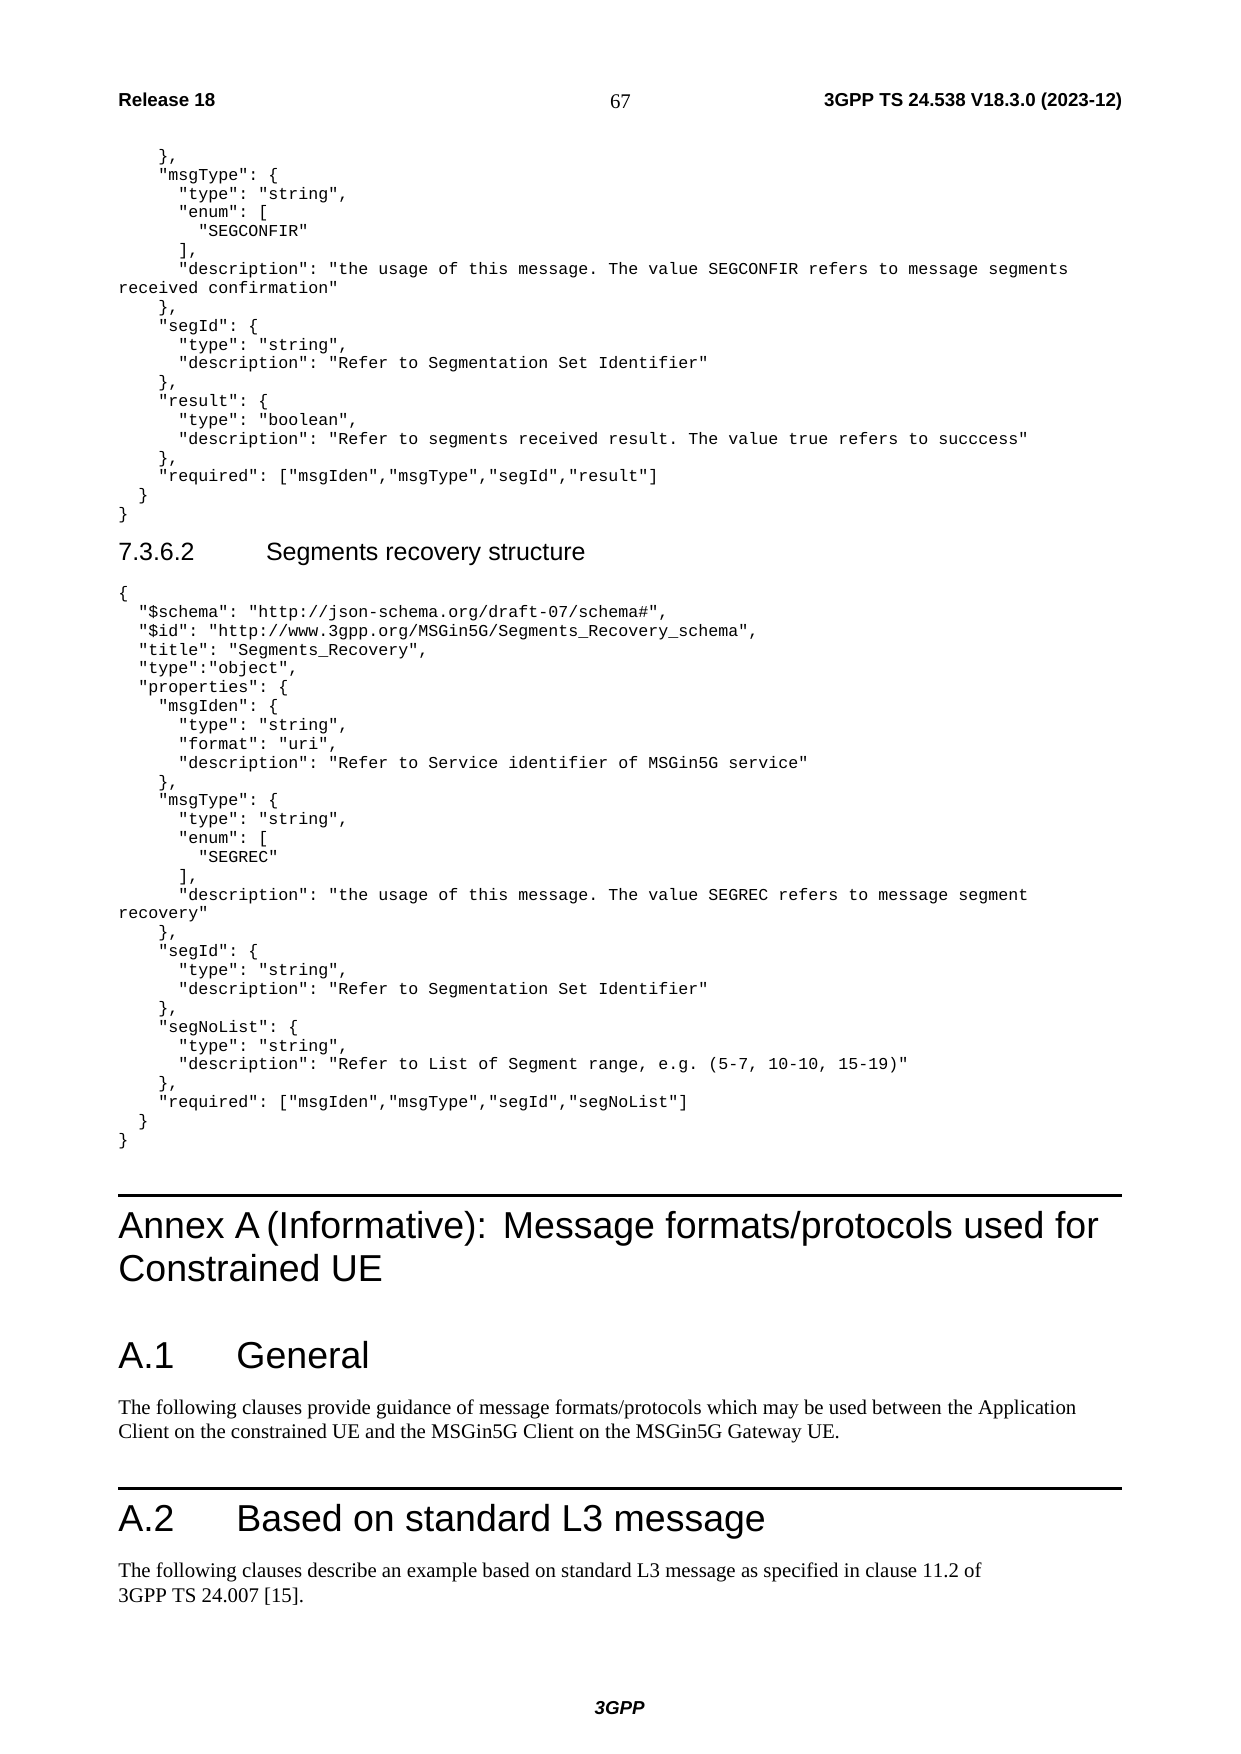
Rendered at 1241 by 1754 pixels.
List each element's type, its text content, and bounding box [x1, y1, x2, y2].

text The following clauses provide guidance of message formats/protocols which may be used between the Application Client on the constrained UE and the MSGin5G Client on the MSGin5G Gateway UE. [118, 1395, 1122, 1443]
text "type":"object", [118, 660, 1122, 679]
text "description": "Refer to List of Segment range, e.g. (5-7, 10-10, 15-19)" [118, 1056, 1122, 1075]
text "type": "string", [118, 185, 1122, 204]
text "type": "string", [118, 336, 1122, 355]
text "description": "the usage of this message. The value SEGREC refers to message segment recovery" [118, 886, 1122, 924]
text }, [118, 1075, 1122, 1094]
text "required": ["msgIden","msgType","segId","result"] [118, 468, 1122, 487]
text "description": "Refer to Segmentation Set Identifier" [118, 981, 1122, 999]
subtitle A.1 General [118, 1324, 1122, 1377]
subtitle A.2 Based on standard L3 message [118, 1490, 1122, 1540]
text }, [118, 298, 1122, 317]
text "description": "Refer to Segmentation Set Identifier" [118, 355, 1122, 374]
text "SEGREC" [118, 848, 1122, 867]
text "SEGCONFIR" [118, 223, 1122, 242]
subtitle 7.3.6.2 Segments recovery structure [118, 537, 1122, 566]
text "format": "uri", [118, 735, 1122, 754]
text "type": "string", [118, 962, 1122, 981]
text "description": "Refer to segments received result. The value true refers to succcess" [118, 430, 1122, 449]
text "segId": { [118, 317, 1122, 336]
text "enum": [ [118, 830, 1122, 848]
text }, [118, 924, 1122, 943]
text } [118, 1112, 1122, 1131]
text ], [118, 867, 1122, 886]
text } [118, 1131, 1122, 1150]
text "description": "Refer to Service identifier of MSGin5G service" [118, 754, 1122, 773]
text "type": "string", [118, 717, 1122, 735]
subtitle Annex A (Informative): Message formats/protocols used for Constrained UE [118, 1197, 1122, 1290]
text { [118, 584, 1122, 603]
text "msgType": { [118, 166, 1122, 185]
text "type": "boolean", [118, 411, 1122, 430]
text ], [118, 242, 1122, 261]
text "msgIden": { [118, 698, 1122, 717]
text }, [118, 999, 1122, 1018]
text "enum": [ [118, 204, 1122, 223]
text }, [118, 374, 1122, 393]
text "properties": { [118, 679, 1122, 698]
text "title": "Segments_Recovery", [118, 641, 1122, 660]
text "type": "string", [118, 1037, 1122, 1056]
text } [118, 487, 1122, 506]
text "$id": "http://www.3gpp.org/MSGin5G/Segments_Recovery_schema", [118, 622, 1122, 641]
text "segNoList": { [118, 1018, 1122, 1037]
text "type": "string", [118, 811, 1122, 830]
text "result": { [118, 393, 1122, 411]
text }, [118, 147, 1122, 166]
text }, [118, 449, 1122, 468]
text } [118, 506, 1122, 524]
text The following clauses describe an example based on standard L3 message as specified in clause 11.2 of 3GPP TS 24.007 [15]. [118, 1558, 1122, 1607]
text "description": "the usage of this message. The value SEGCONFIR refers to message segments received confirmation" [118, 261, 1122, 298]
text "$schema": "http://json-schema.org/draft-07/schema#", [118, 603, 1122, 622]
text "required": ["msgIden","msgType","segId","segNoList"] [118, 1094, 1122, 1112]
text "segId": { [118, 943, 1122, 962]
text "msgType": { [118, 792, 1122, 811]
text }, [118, 773, 1122, 792]
